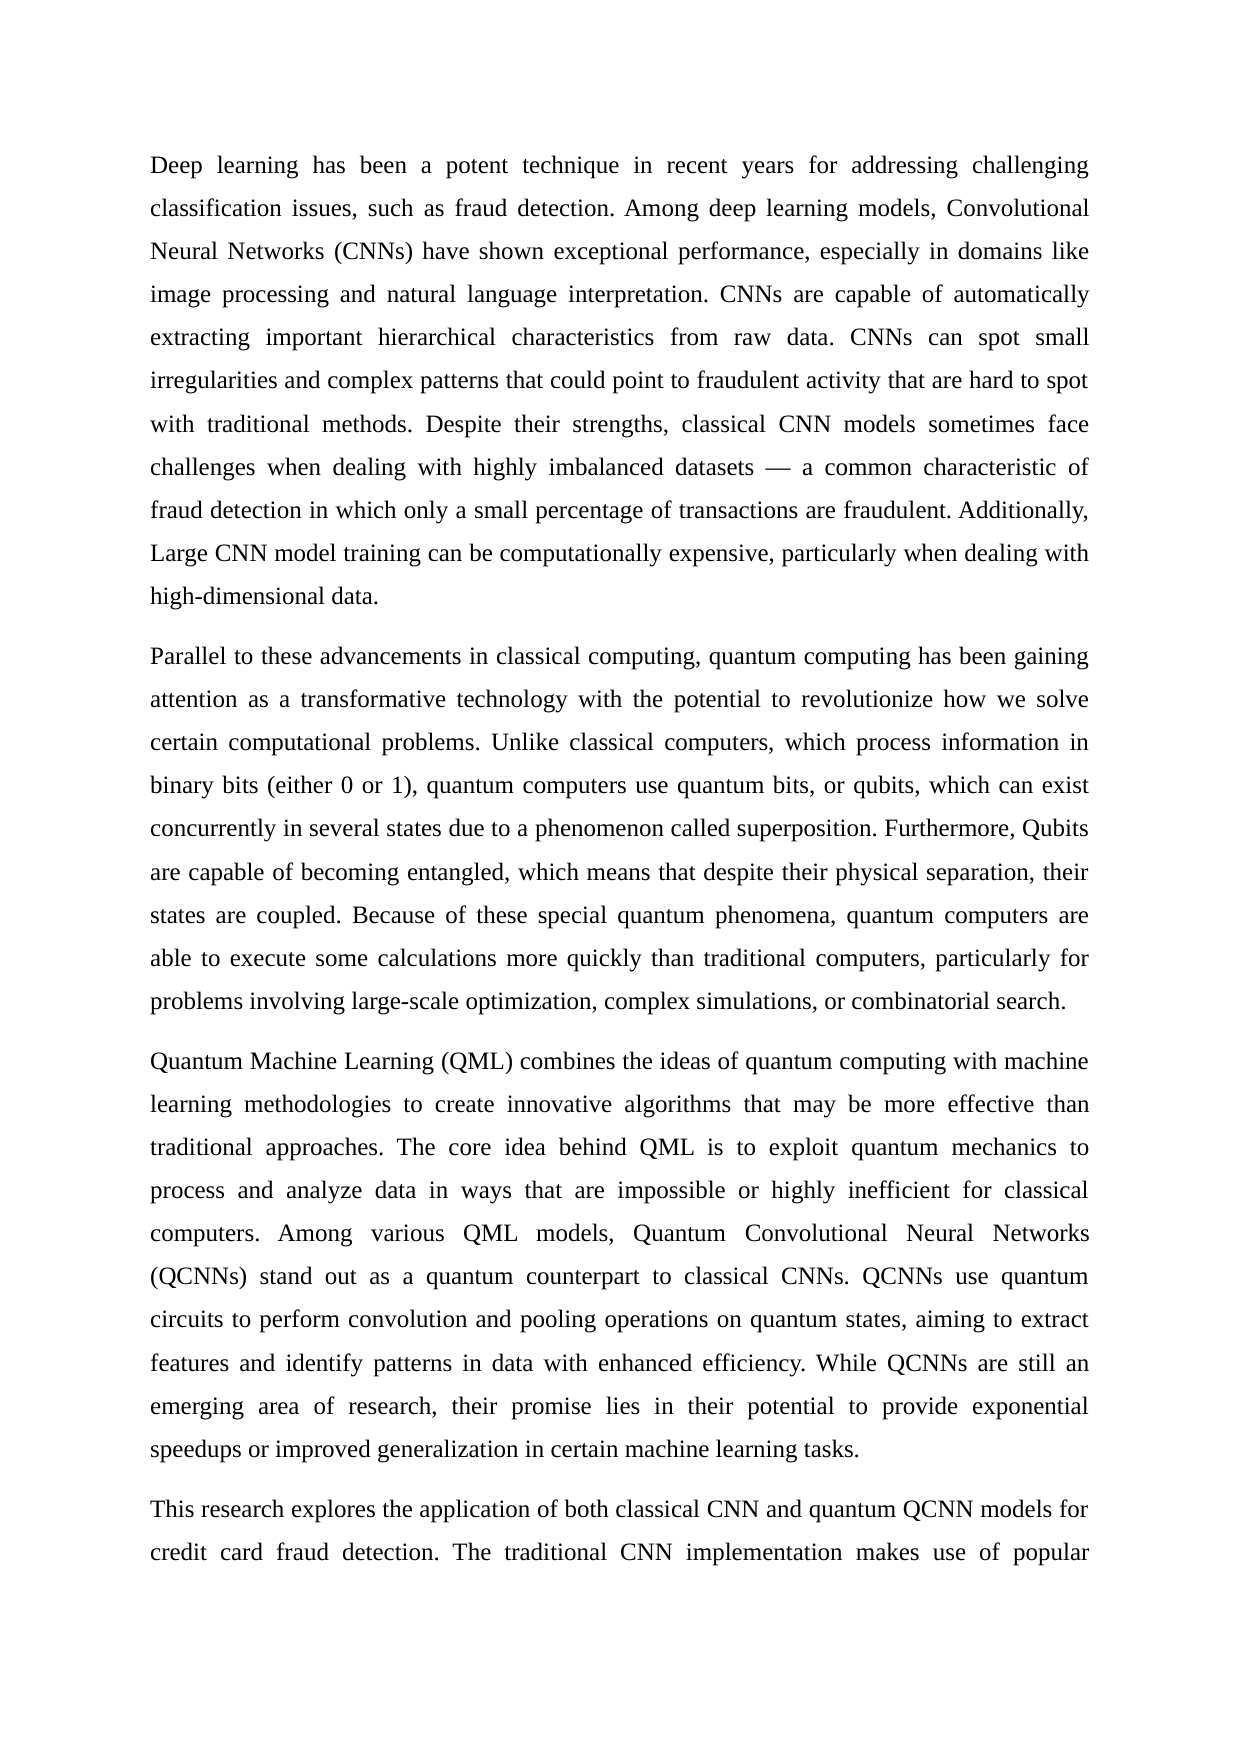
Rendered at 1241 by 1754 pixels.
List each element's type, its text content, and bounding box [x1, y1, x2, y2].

text Parallel to these advancements in classical computing, quantum computing has been gaining attention as a transformative technology with the potential to revolutionize how we solve certain computational problems. Unlike classical computers, which process information in binary bits (either 0 or 1), quantum computers use quantum bits, or qubits, which can exist concurrently in several states due to a phenomenon called superposition. Furthermore, Qubits are capable of becoming entangled, which means that despite their physical separation, their states are coupled. Because of these special quantum phenomena, quantum computers are able to execute some calculations more quickly than traditional computers, particularly for problems involving large-scale optimization, complex simulations, or combinatorial search. [150, 641, 1090, 1015]
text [150, 1494, 1090, 1566]
text Quantum Machine Learning (QML) combines the ideas of quantum computing with machine learning methodologies to create innovative algorithms that may be more effective than traditional approaches. The core idea behind QML is to exploit quantum mechanics to process and analyze data in ways that are impossible or highly inefficient for classical computers. Among various QML models, Quantum Convolutional Neural Networks (QCNNs) stand out as a quantum counterpart to classical CNNs. QCNNs use quantum circuits to perform convolution and pooling operations on quantum states, aiming to extract features and identify patterns in data with enhanced efficiency. While QCNNs are still an emerging area of research, their promise lies in their potential to provide exponential speedups or improved generalization in certain machine learning tasks. [150, 1046, 1090, 1463]
text Deep learning has been a potent technique in recent years for addressing challenging classification issues, such as fraud detection. Among deep learning models, Convolutional Neural Networks (CNNs) have shown exceptional performance, especially in domains like image processing and natural language interpretation. CNNs are capable of automatically extracting important hierarchical characteristics from raw data. CNNs can spot small irregularities and complex patterns that could point to fraudulent activity that are hard to spot with traditional methods. Despite their strengths, classical CNN models sometimes face challenges when dealing with highly imbalanced datasets — a common characteristic of fraud detection in which only a small percentage of transactions are fraudulent. Additionally, Large CNN model training can be computationally expensive, particularly when dealing with high-dimensional data. [150, 150, 1090, 610]
